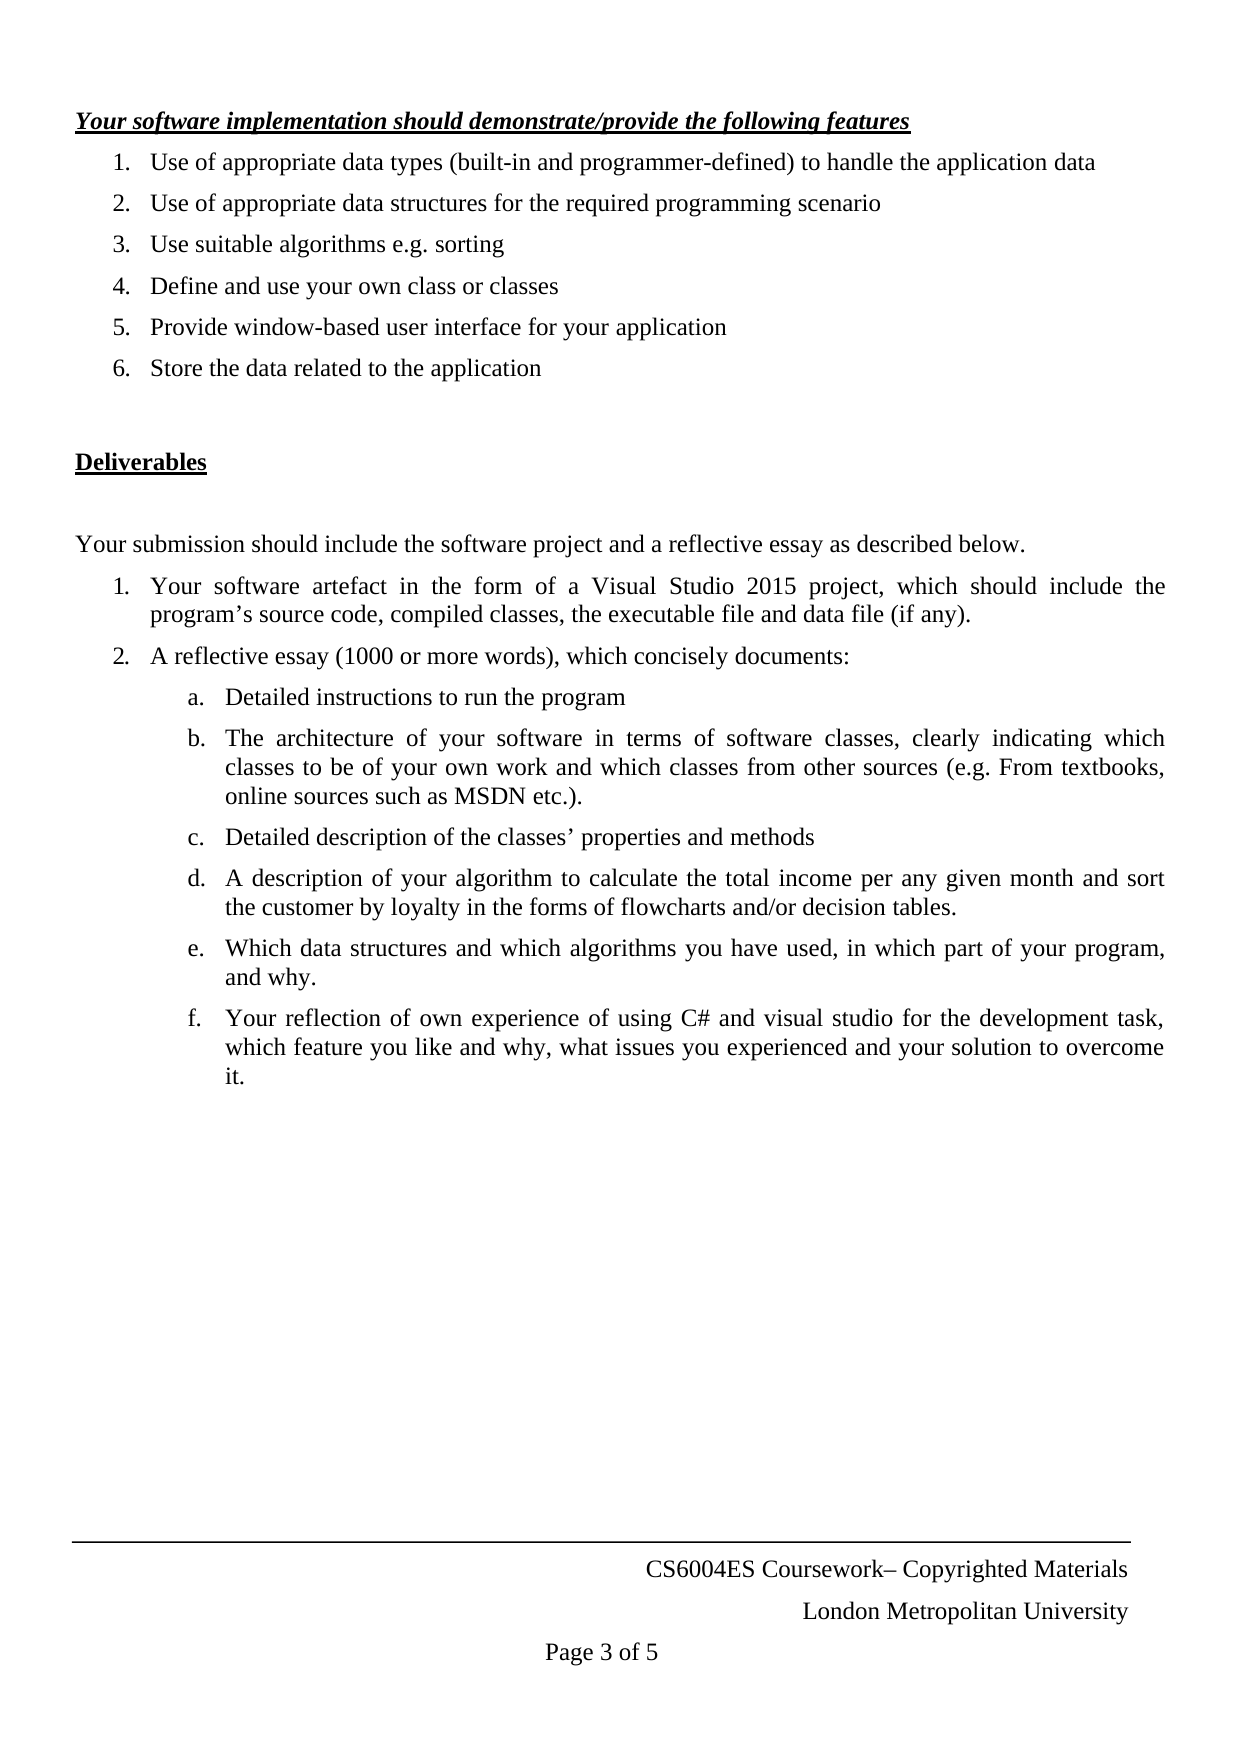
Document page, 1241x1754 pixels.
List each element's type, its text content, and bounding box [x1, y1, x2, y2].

text Deliverables [75, 447, 1180, 476]
text Your submission should include the software project and a reflective essay as described below. [75, 529, 1180, 558]
list Detailed description of the classes’ properties and methods [187, 822, 1180, 851]
list The architecture of your software in terms of software classes, clearly indicating which classes to be of your own work and which classes from other sources (e.g. From textbooks, online sources such as MSDN etc.). [187, 723, 1166, 809]
list Your software artefact in the form of a Visual Studio 2015 project, which should include the program’s source code, compiled classes, the executable file and data file (if any). [112, 571, 1165, 628]
list Use of appropriate data structures for the required programming scenario [112, 188, 1180, 217]
list A description of your algorithm to calculate the total income per any given month and sort the customer by loyalty in the forms of flowcharts and/or decision tables. [187, 863, 1166, 921]
list Provide window-based user interface for your application [112, 312, 1180, 341]
list A reflective essay (1000 or more words), which concisely documents: [112, 641, 1180, 669]
text Your software implementation should demonstrate/provide the following features [75, 106, 1180, 135]
list Store the data related to the application [112, 353, 1180, 382]
list Your reflection of own experience of using C# and visual studio for the development task, which feature you like and why, what issues you experienced and your solution to overcome it. [187, 1003, 1165, 1089]
list Which data structures and which algorithms you have used, in which part of your program, and why. [187, 933, 1165, 991]
list Define and use your own class or classes [112, 271, 1180, 299]
list Detailed instructions to run the program [187, 682, 1180, 711]
list Use suitable algorithms e.g. sorting [112, 229, 1180, 258]
list Use of appropriate data types (built-in and programmer-defined) to handle the application data [112, 147, 1180, 176]
